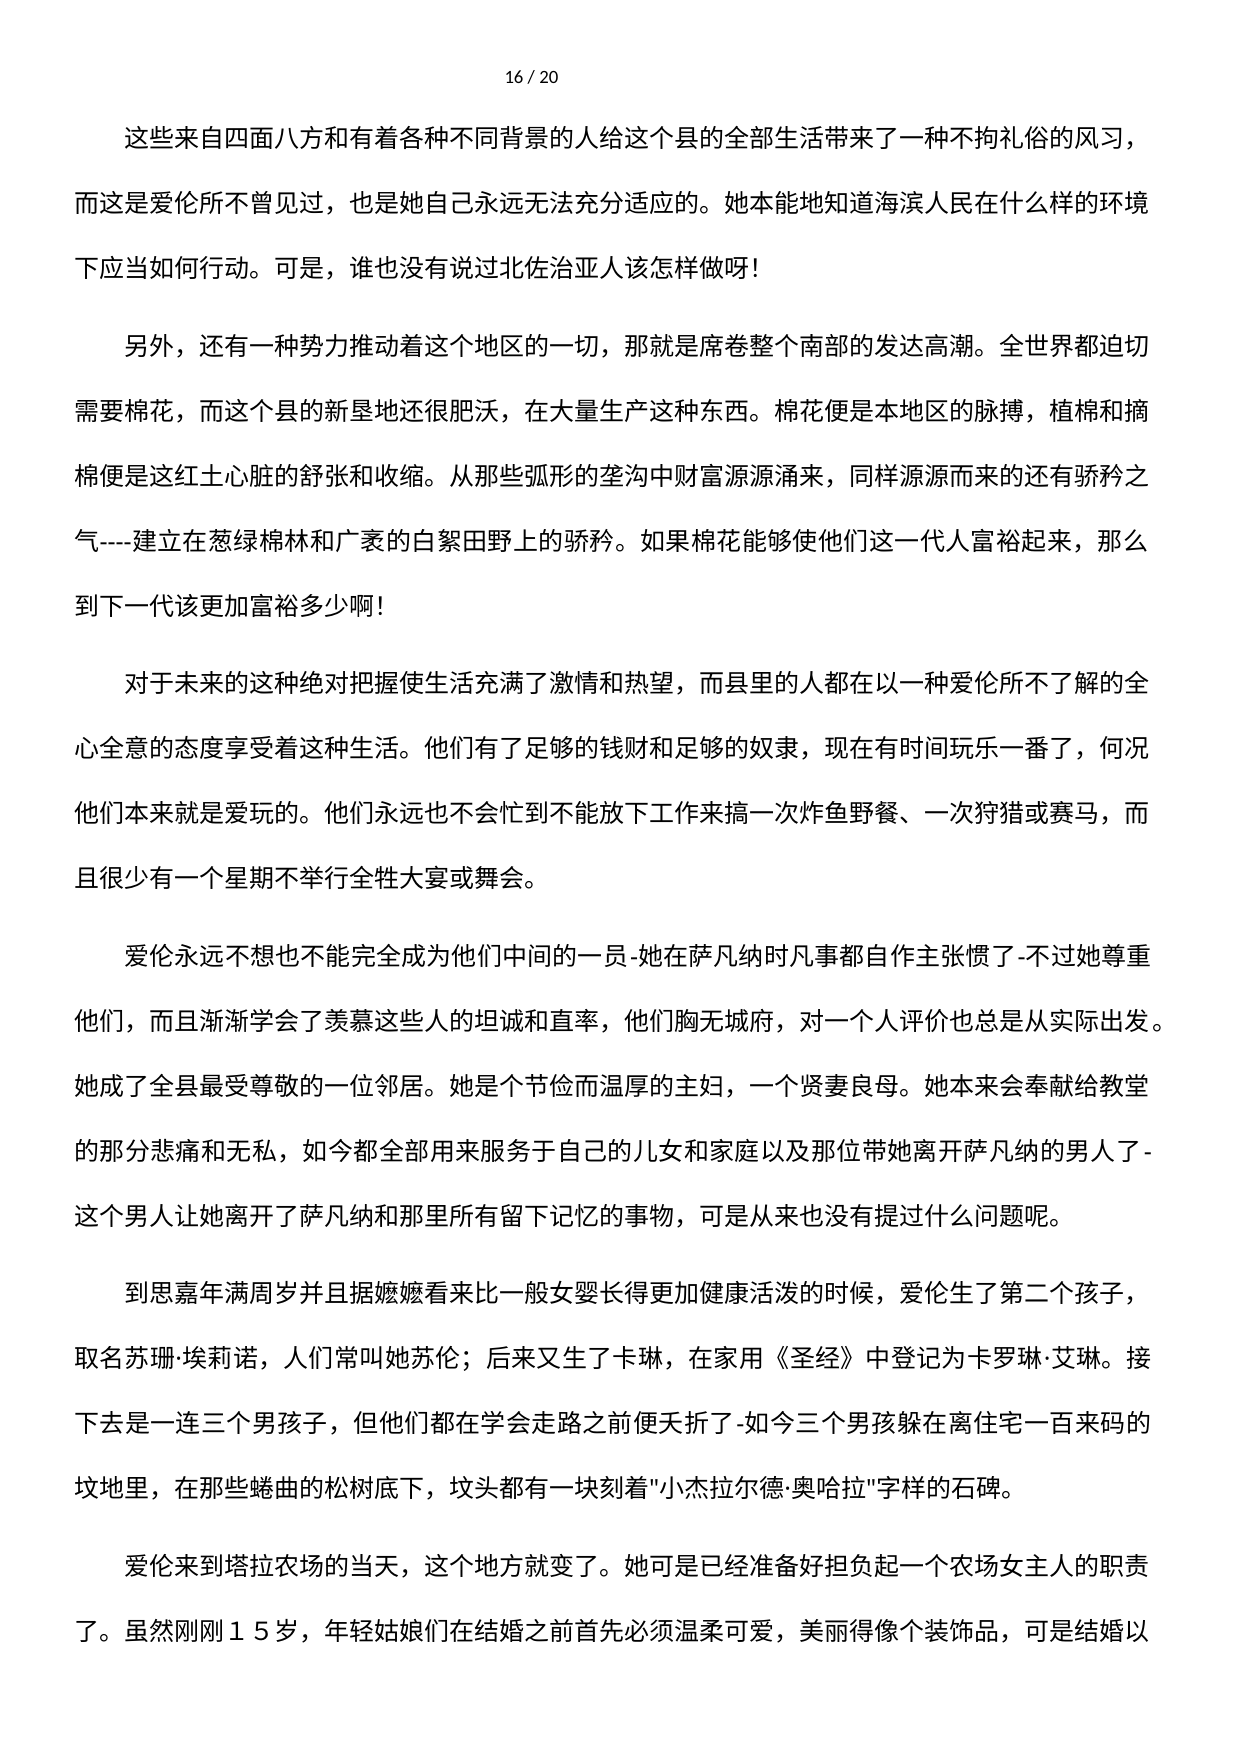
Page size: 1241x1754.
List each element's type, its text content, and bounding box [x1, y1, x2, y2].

text 另外，还有一种势力推动着这个地区的一切，那就是席卷整个南部的发达高潮。全世界都迫切需要棉花，而这个县的新垦地还很肥沃，在大量生产这种东西。棉花便是本地区的脉搏，植棉和摘棉便是这红土心脏的舒张和收缩。从那些弧形的垄沟中财富源源涌来，同样源源而来的还有骄矜之气----建立在葱绿棉林和广袤的白絮田野上的骄矜。如果棉花能够使他们这一代人富裕起来，那么到下一代该更加富裕多少啊！ [74, 312, 1152, 637]
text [74, 1532, 1152, 1662]
text 爱伦永远不想也不能完全成为他们中间的一员-她在萨凡纳时凡事都自作主张惯了-不过她尊重他们，而且渐渐学会了羡慕这些人的坦诚和直率，他们胸无城府，对一个人评价也总是从实际出发。她成了全县最受尊敬的一位邻居。她是个节俭而温厚的主妇，一个贤妻良母。她本来会奉献给教堂的那分悲痛和无私，如今都全部用来服务于自己的儿女和家庭以及那位带她离开萨凡纳的男人了-这个男人让她离开了萨凡纳和那里所有留下记忆的事物，可是从来也没有提过什么问题呢。 [74, 922, 1152, 1247]
text 这些来自四面八方和有着各种不同背景的人给这个县的全部生活带来了一种不拘礼俗的风习，而这是爱伦所不曾见过，也是她自己永远无法充分适应的。她本能地知道海滨人民在什么样的环境下应当如何行动。可是，谁也没有说过北佐治亚人该怎样做呀！ [74, 104, 1152, 299]
text 对于未来的这种绝对把握使生活充满了激情和热望，而县里的人都在以一种爱伦所不了解的全心全意的态度享受着这种生活。他们有了足够的钱财和足够的奴隶，现在有时间玩乐一番了，何况他们本来就是爱玩的。他们永远也不会忙到不能放下工作来搞一次炸鱼野餐、一次狩猎或赛马，而且很少有一个星期不举行全牲大宴或舞会。 [74, 649, 1152, 909]
text 到思嘉年满周岁并且据嬷嬷看来比一般女婴长得更加健康活泼的时候，爱伦生了第二个孩子，取名苏珊·埃莉诺，人们常叫她苏伦；后来又生了卡琳，在家用《圣经》中登记为卡罗琳·艾琳。接下去是一连三个男孩子，但他们都在学会走路之前便夭折了-如今三个男孩躲在离住宅一百来码的坟地里，在那些蜷曲的松树底下，坟头都有一块刻着"小杰拉尔德·奥哈拉"字样的石碑。 [74, 1259, 1152, 1519]
